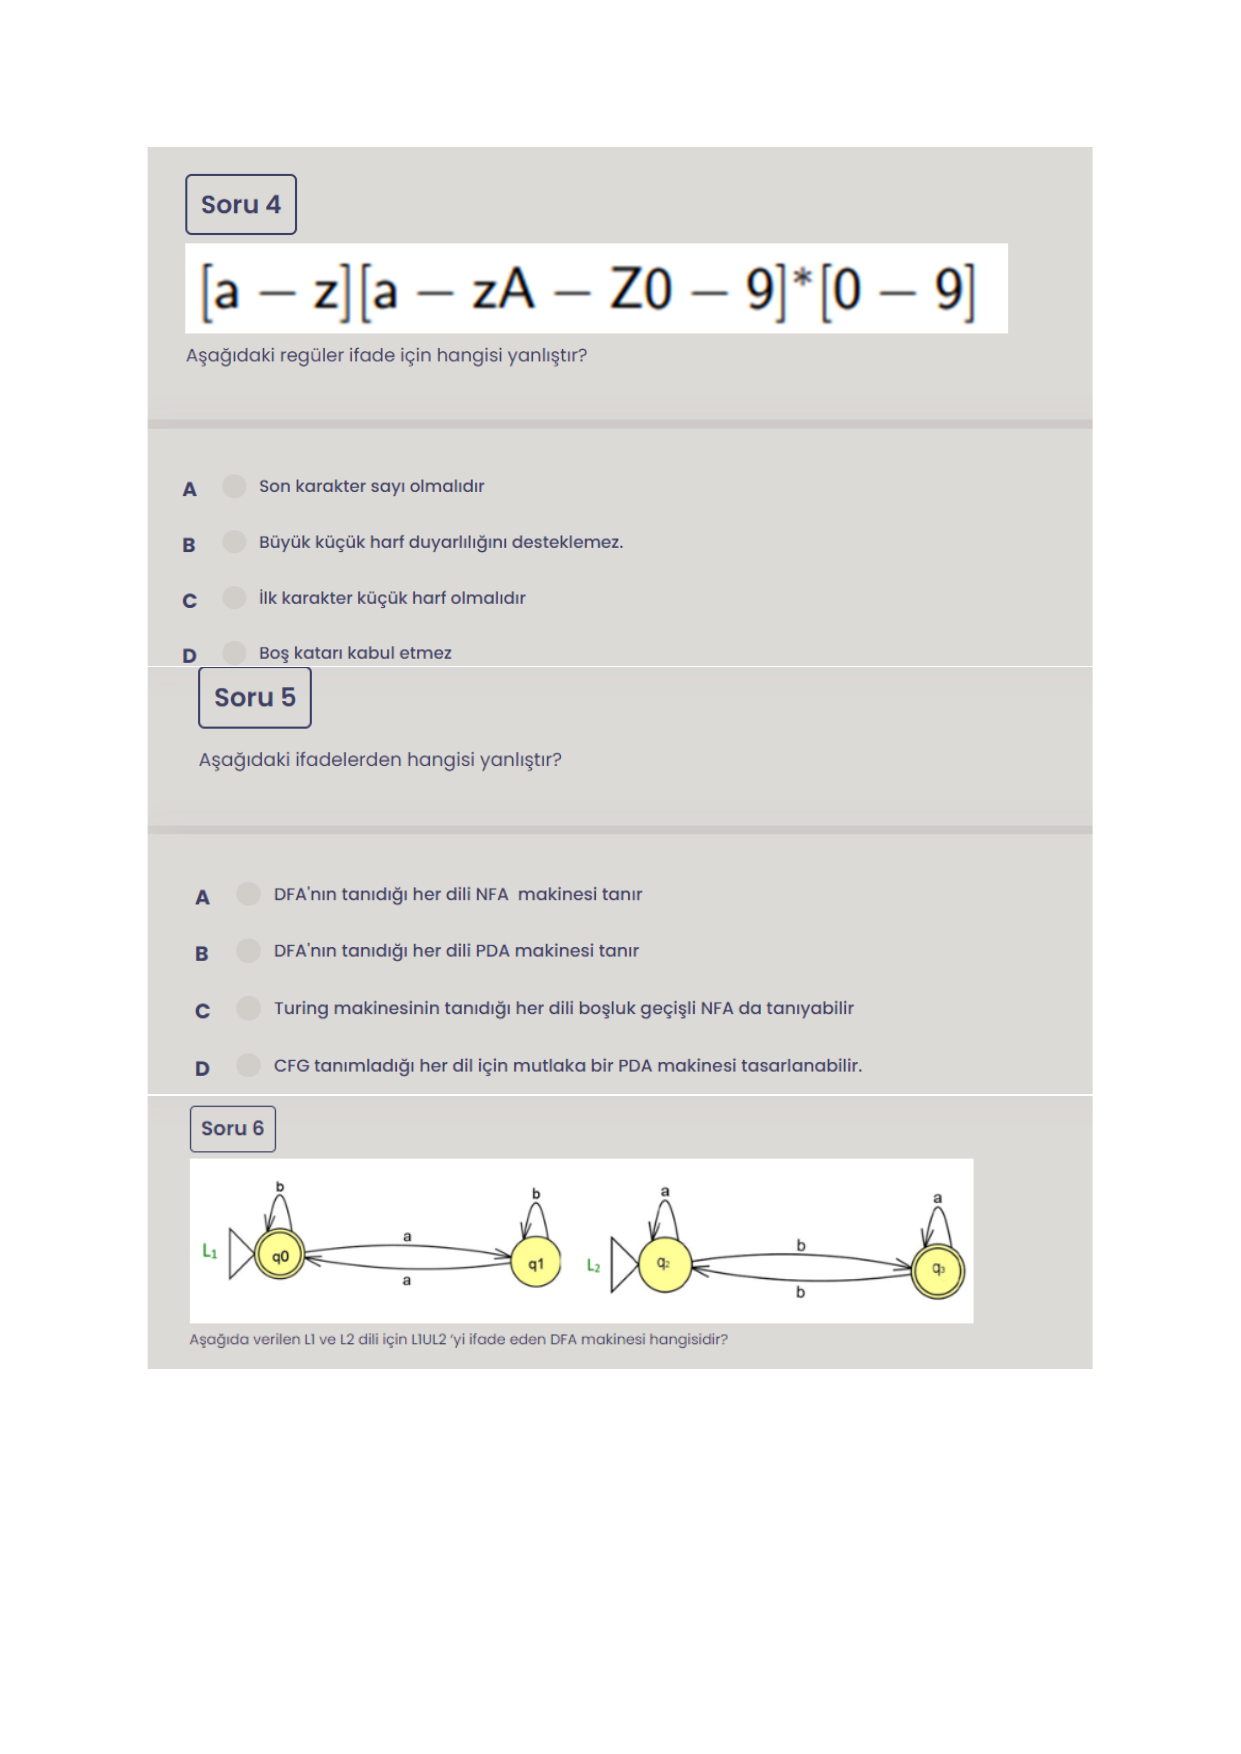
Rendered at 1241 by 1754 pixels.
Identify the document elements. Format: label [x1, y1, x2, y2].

picture [147, 1096, 1093, 1369]
picture [147, 667, 1093, 1094]
picture [147, 147, 1093, 666]
